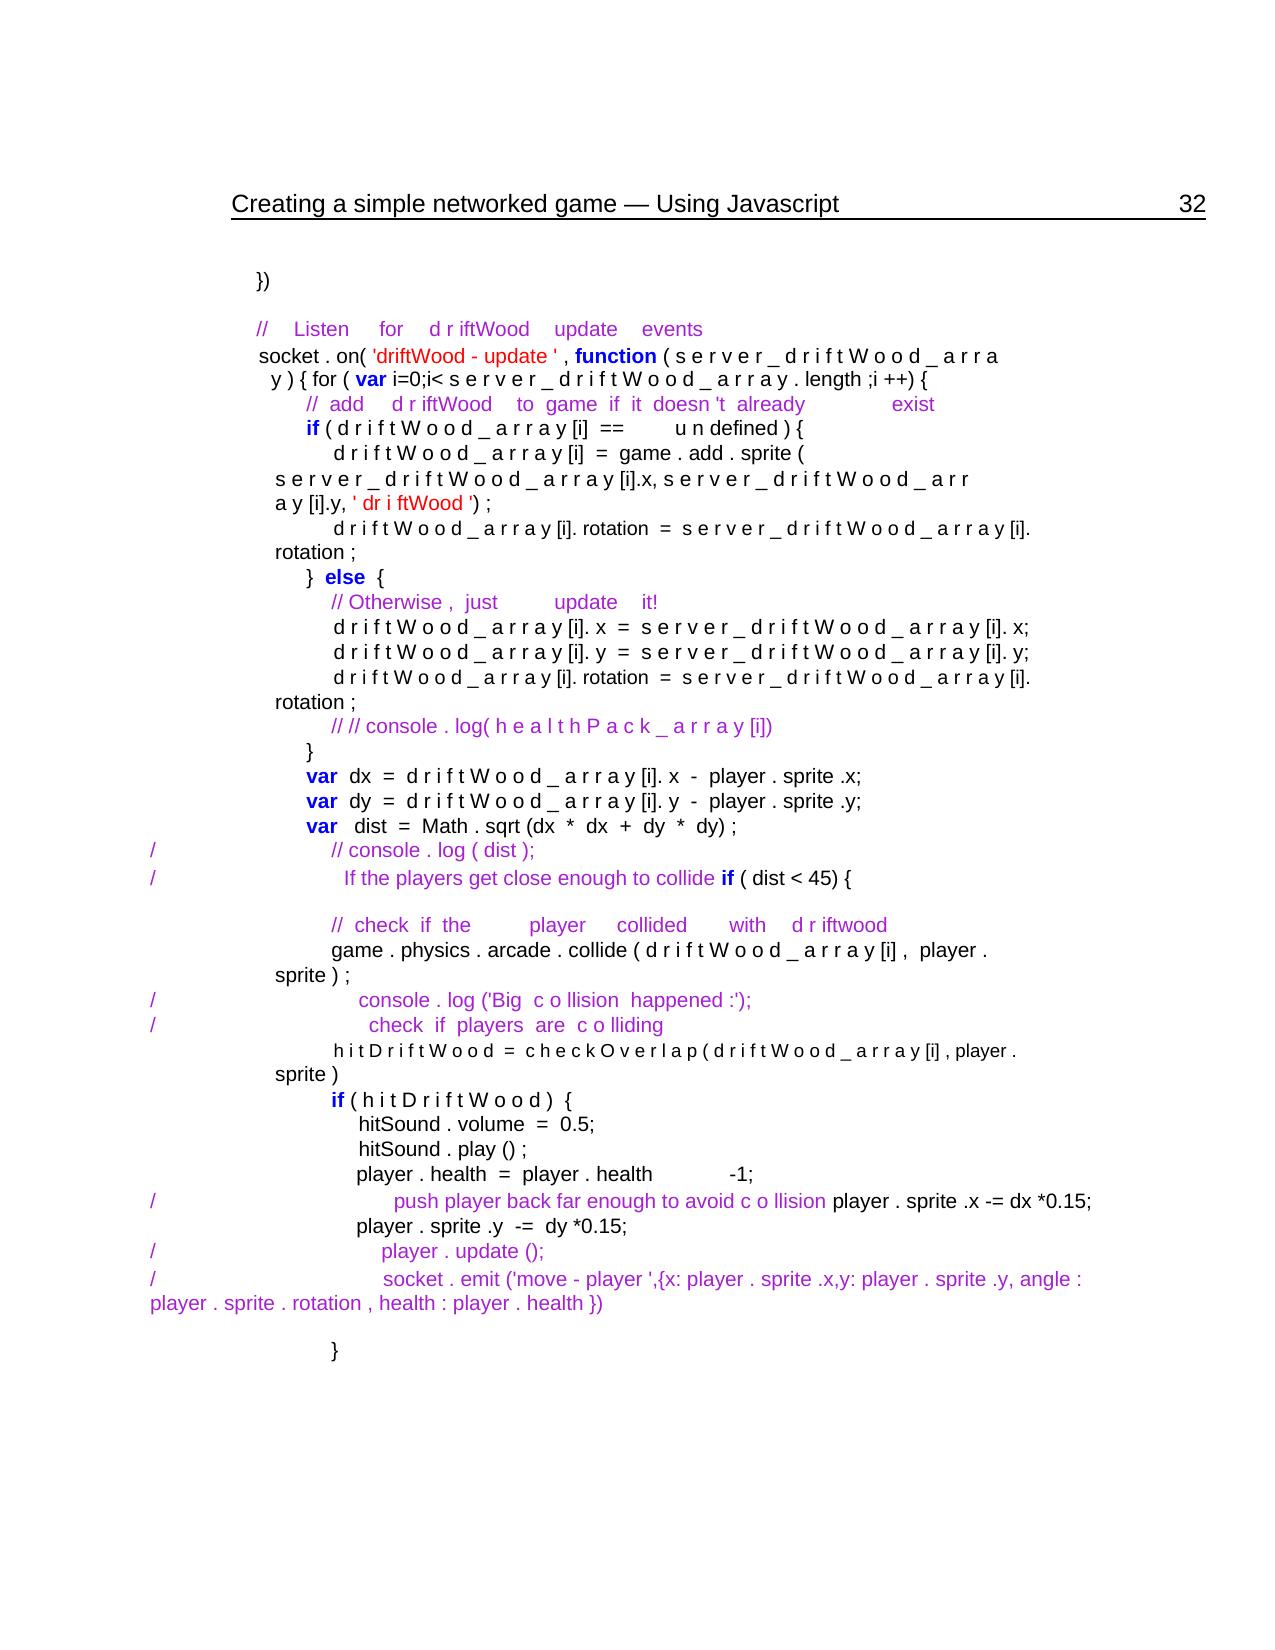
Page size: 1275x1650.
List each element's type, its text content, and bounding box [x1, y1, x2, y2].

text } [331, 1338, 1125, 1362]
text // // console . log( h e a l t h P a c k _ a r r a y [i]) [331, 714, 1125, 738]
text // Otherwise , just update it! [331, 590, 1125, 614]
text sprite ) ; [275, 963, 1125, 987]
text d r i f t W o o d _ a r r a y [i]. x = s e r v e r _ d r i f t W o o d _ a r r a y [i]. x; [333, 615, 1125, 639]
text // check if the player collided with d r iftwood [331, 913, 1125, 937]
text hitSound . volume = 0.5; [358, 1112, 1125, 1136]
text var dist = Math . sqrt (dx * dx + dy * dy) ; [306, 813, 1125, 837]
text if ( d r i f t W o o d _ a r r a y [i] == u n defined ) { [306, 416, 1125, 440]
text rotation ; [275, 540, 1125, 564]
text rotation ; [275, 689, 1125, 713]
list player . update (); [150, 1238, 1125, 1262]
list console . log ('Big c o llision happened :'); [150, 988, 1125, 1012]
text socket . on( 'driftWood - update ' , function ( s e r v e r _ d r i f t W o o d _ a r r a y ) { for ( var i=0;i< s e r v e r _ d r i f t W o o d _ a r r a y . length ;i ++) { [259, 345, 1027, 391]
list // console . log ( dist ); [150, 838, 1125, 862]
list socket . emit ('move - player ',{x: player . sprite .x,y: player . sprite .y, angle : player . sprite . rotation , health : player . health }) [150, 1266, 1125, 1314]
text player . sprite .y -= dy *0.15; [356, 1213, 1125, 1237]
text } [306, 739, 1125, 763]
text d r i f t W o o d _ a r r a y [i] = game . add . sprite ( [333, 441, 1125, 465]
text d r i f t W o o d _ a r r a y [i]. rotation = s e r v e r _ d r i f t W o o d _ a r r a y [i]. [333, 666, 1125, 688]
text var dy = d r i f t W o o d _ a r r a y [i]. y - player . sprite .y; [306, 789, 1125, 813]
text if ( h i t D r i f t W o o d ) { [331, 1087, 1125, 1111]
text h i t D r i f t W o o d = c h e c k O v e r l a p ( d r i f t W o o d _ a r r a y [i] , player . [333, 1040, 1125, 1061]
text // add d r iftWood to game if it doesn 't already exist [306, 392, 1125, 416]
text d r i f t W o o d _ a r r a y [i]. rotation = s e r v e r _ d r i f t W o o d _ a r r a y [i]. [333, 516, 1125, 539]
text d r i f t W o o d _ a r r a y [i]. y = s e r v e r _ d r i f t W o o d _ a r r a y [i]. y; [333, 640, 1125, 664]
text var dx = d r i f t W o o d _ a r r a y [i]. x - player . sprite .x; [306, 764, 1125, 788]
list push player back far enough to avoid c o llision player . sprite .x -= dx *0.15; [150, 1190, 1125, 1213]
text }) [256, 267, 1125, 291]
list If the players get close enough to collide if ( dist < 45) { [150, 866, 1125, 890]
text hitSound . play () ; [358, 1137, 1125, 1161]
text } else { [306, 565, 1125, 589]
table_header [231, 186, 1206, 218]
text game . physics . arcade . collide ( d r i f t W o o d _ a r r a y [i] , player . [331, 938, 1125, 962]
text // Listen for d r iftWood update events [256, 317, 1125, 341]
text player . health = player . health -1; [356, 1162, 1125, 1186]
text sprite ) [275, 1062, 1125, 1086]
text s e r v e r _ d r i f t W o o d _ a r r a y [i].x, s e r v e r _ d r i f t W o o d _ a r r a y [i].y, ' dr i ftWood ') ; [275, 469, 981, 514]
list check if players are c o lliding [150, 1012, 1125, 1036]
